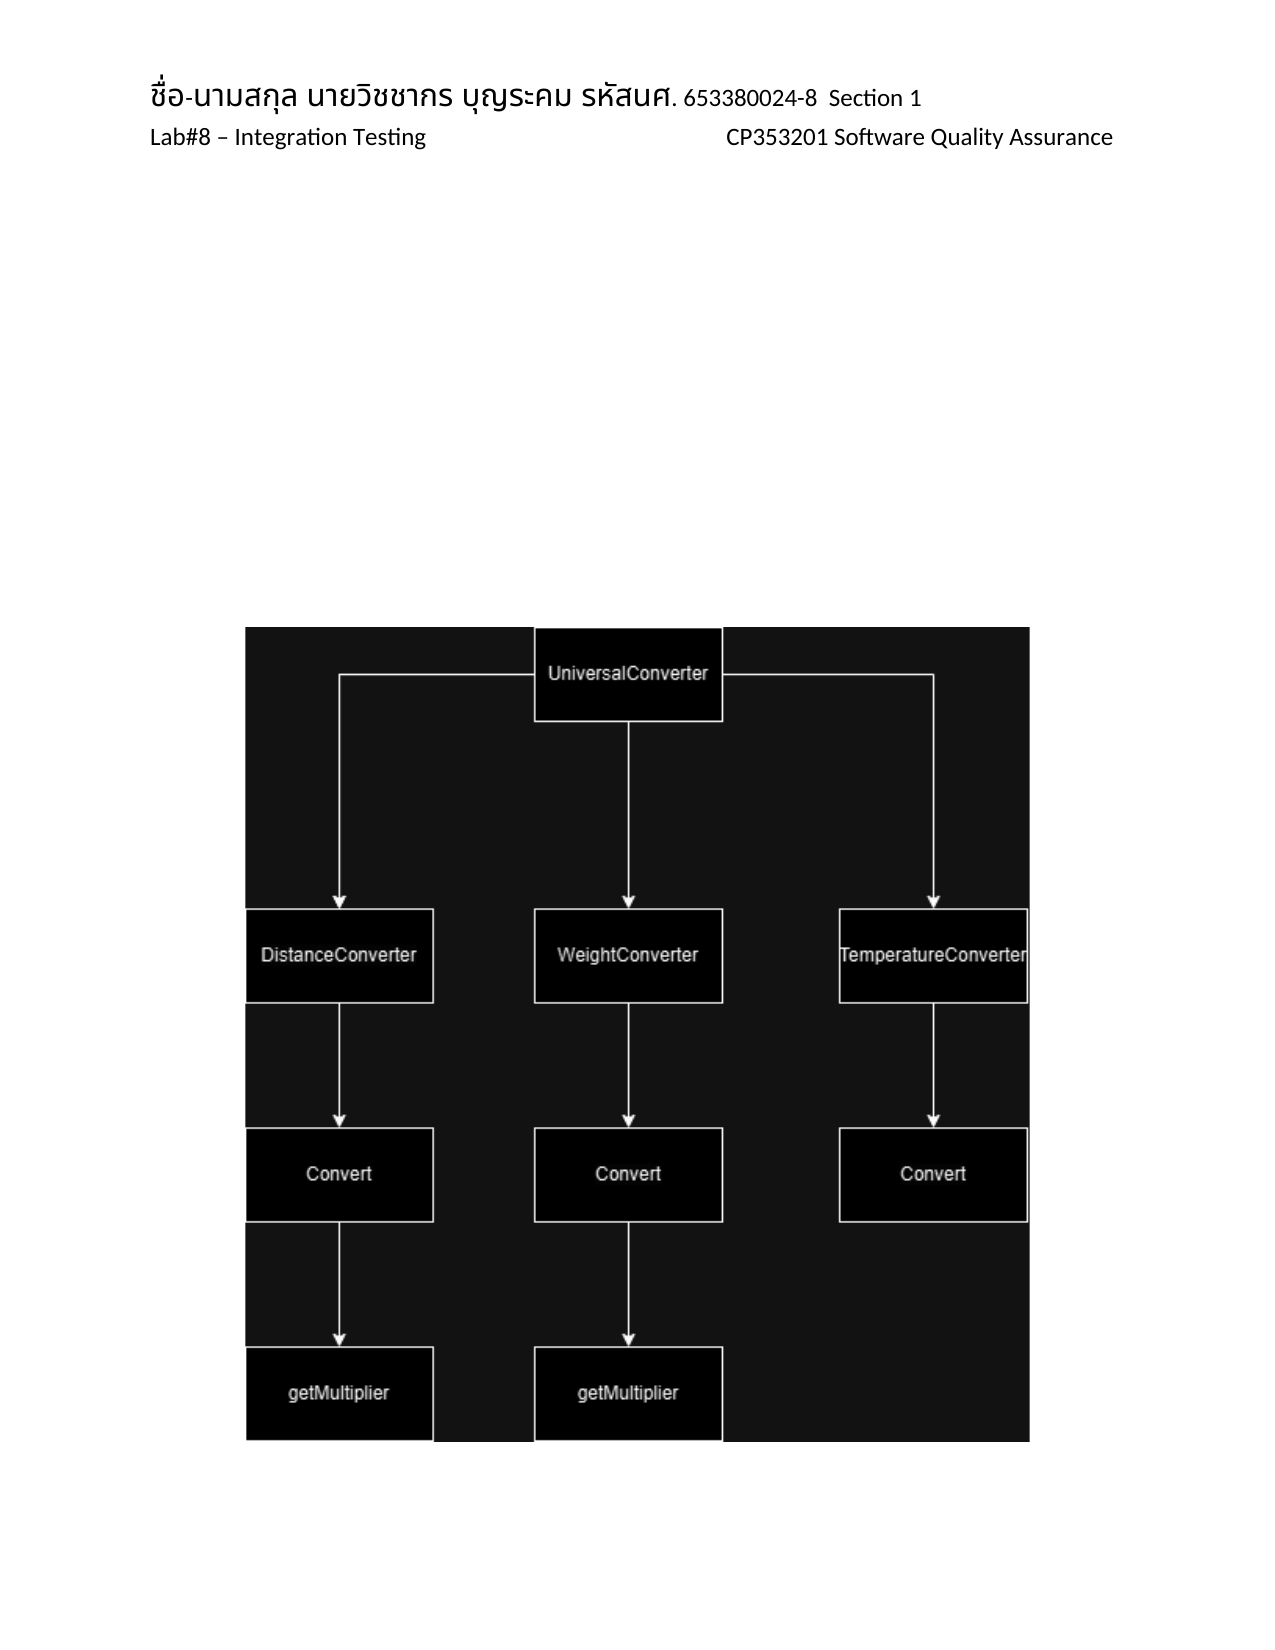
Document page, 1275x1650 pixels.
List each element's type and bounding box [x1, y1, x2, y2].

picture [245, 627, 1030, 1442]
